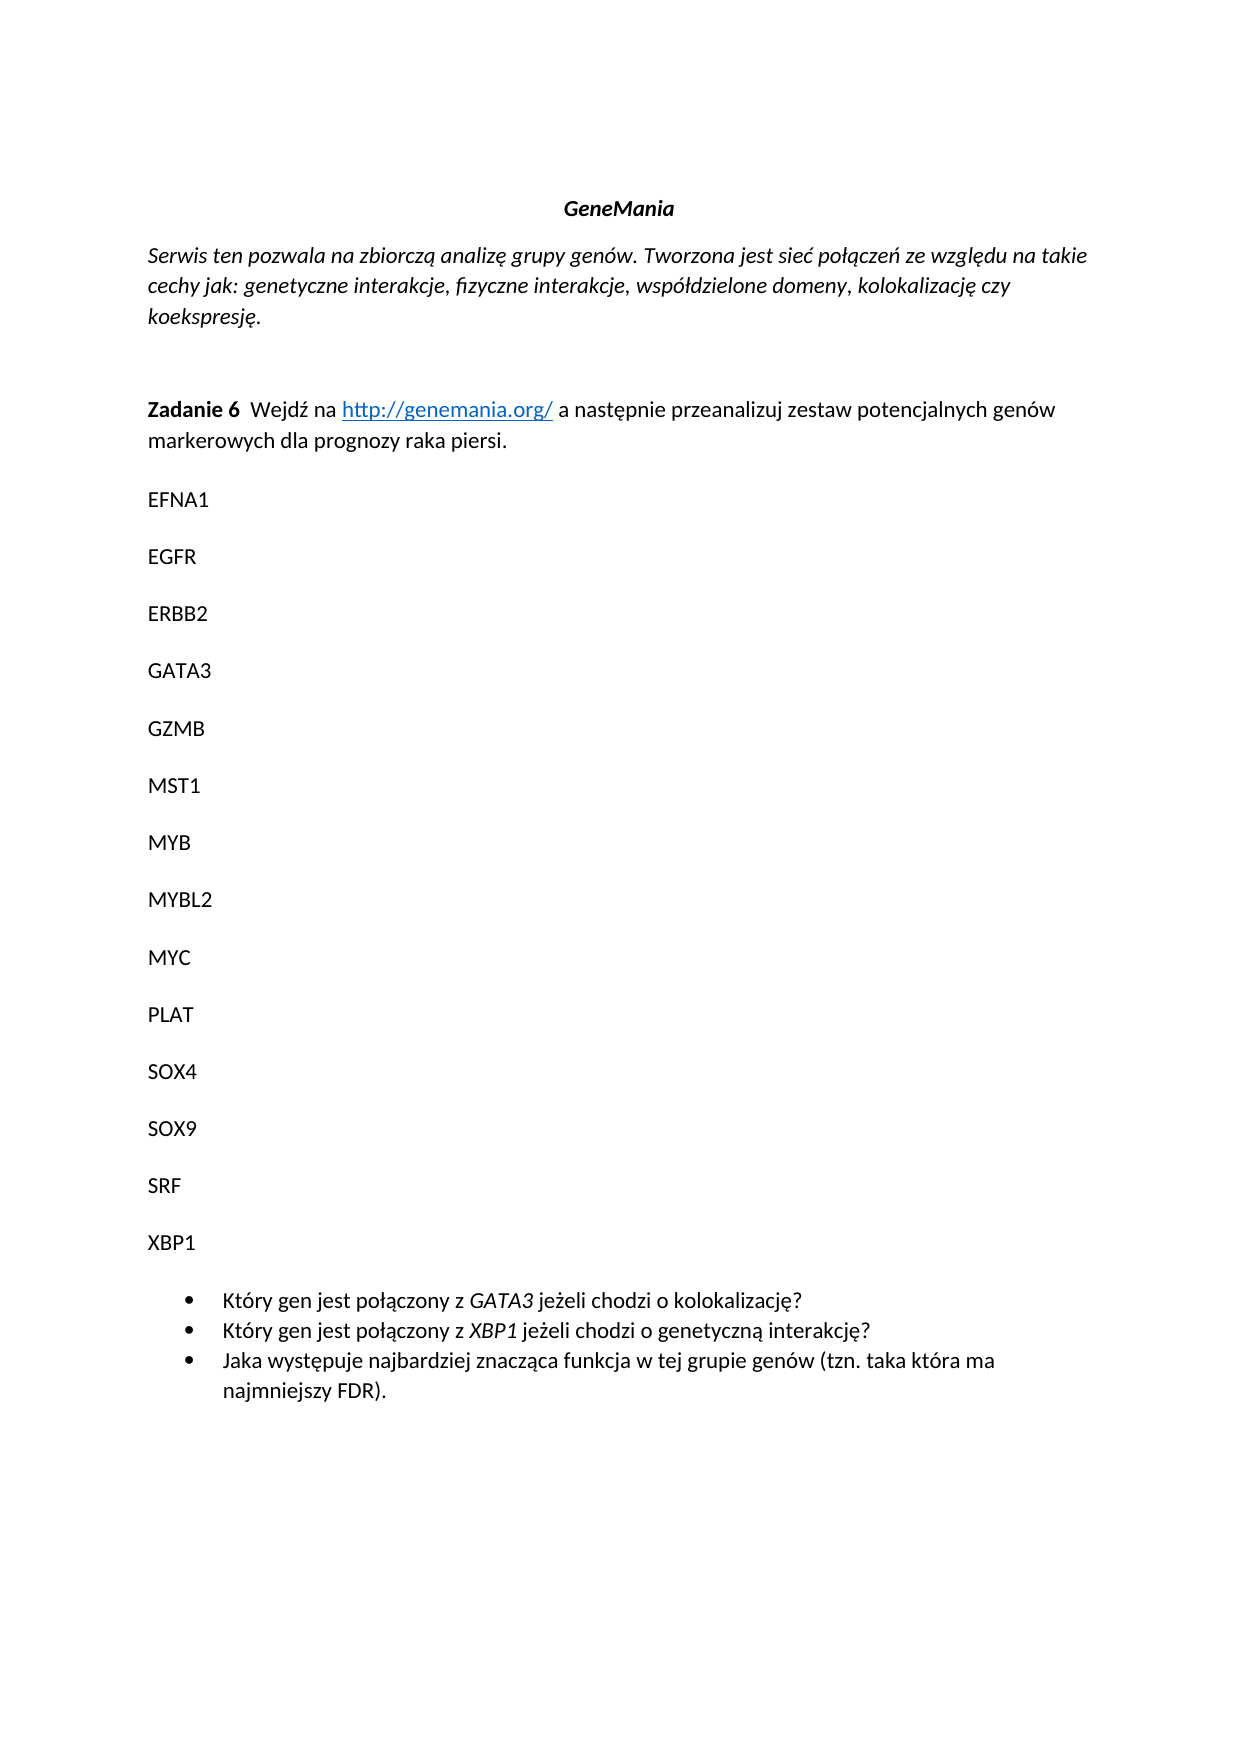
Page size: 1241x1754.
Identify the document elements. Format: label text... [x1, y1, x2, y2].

text PLAT [148, 1000, 1093, 1028]
text Zadanie 6 Wejdź na http://genemania.org/ a następnie przeanalizuj zestaw potencjalnych genów markerowych dla prognozy raka piersi. [148, 396, 1093, 454]
text EGFR [148, 542, 1093, 570]
text XBP1 [148, 1228, 1093, 1257]
text GeneMania [148, 194, 1093, 222]
text Serwis ten pozwala na zbiorczą analizę grupy genów. Tworzona jest sieć połączeń ze względu na takie cechy jak: genetyczne interakcje, fizyczne interakcje, współdzielone domeny, kolokalizację czy koekspresję. [148, 241, 1093, 330]
text SRF [148, 1171, 1093, 1199]
text MYBL2 [148, 885, 1093, 913]
text GZMB [148, 714, 1093, 742]
text MYC [148, 943, 1093, 971]
text GATA3 [148, 657, 1093, 685]
list Który gen jest połączony z XBP1 jeżeli chodzi o genetyczną interakcję? [185, 1316, 1093, 1344]
text MYB [148, 828, 1093, 856]
text SOX4 [148, 1057, 1093, 1085]
text EFNA1 [148, 485, 1093, 513]
text ERBB2 [148, 599, 1093, 627]
list Który gen jest połączony z GATA3 jeżeli chodzi o kolokalizację? [185, 1286, 1093, 1314]
text SOX9 [148, 1114, 1093, 1142]
list Jaka występuje najbardziej znacząca funkcja w tej grupie genów (tzn. taka która ma najmniejszy FDR). [185, 1346, 1093, 1404]
text MST1 [148, 771, 1093, 799]
